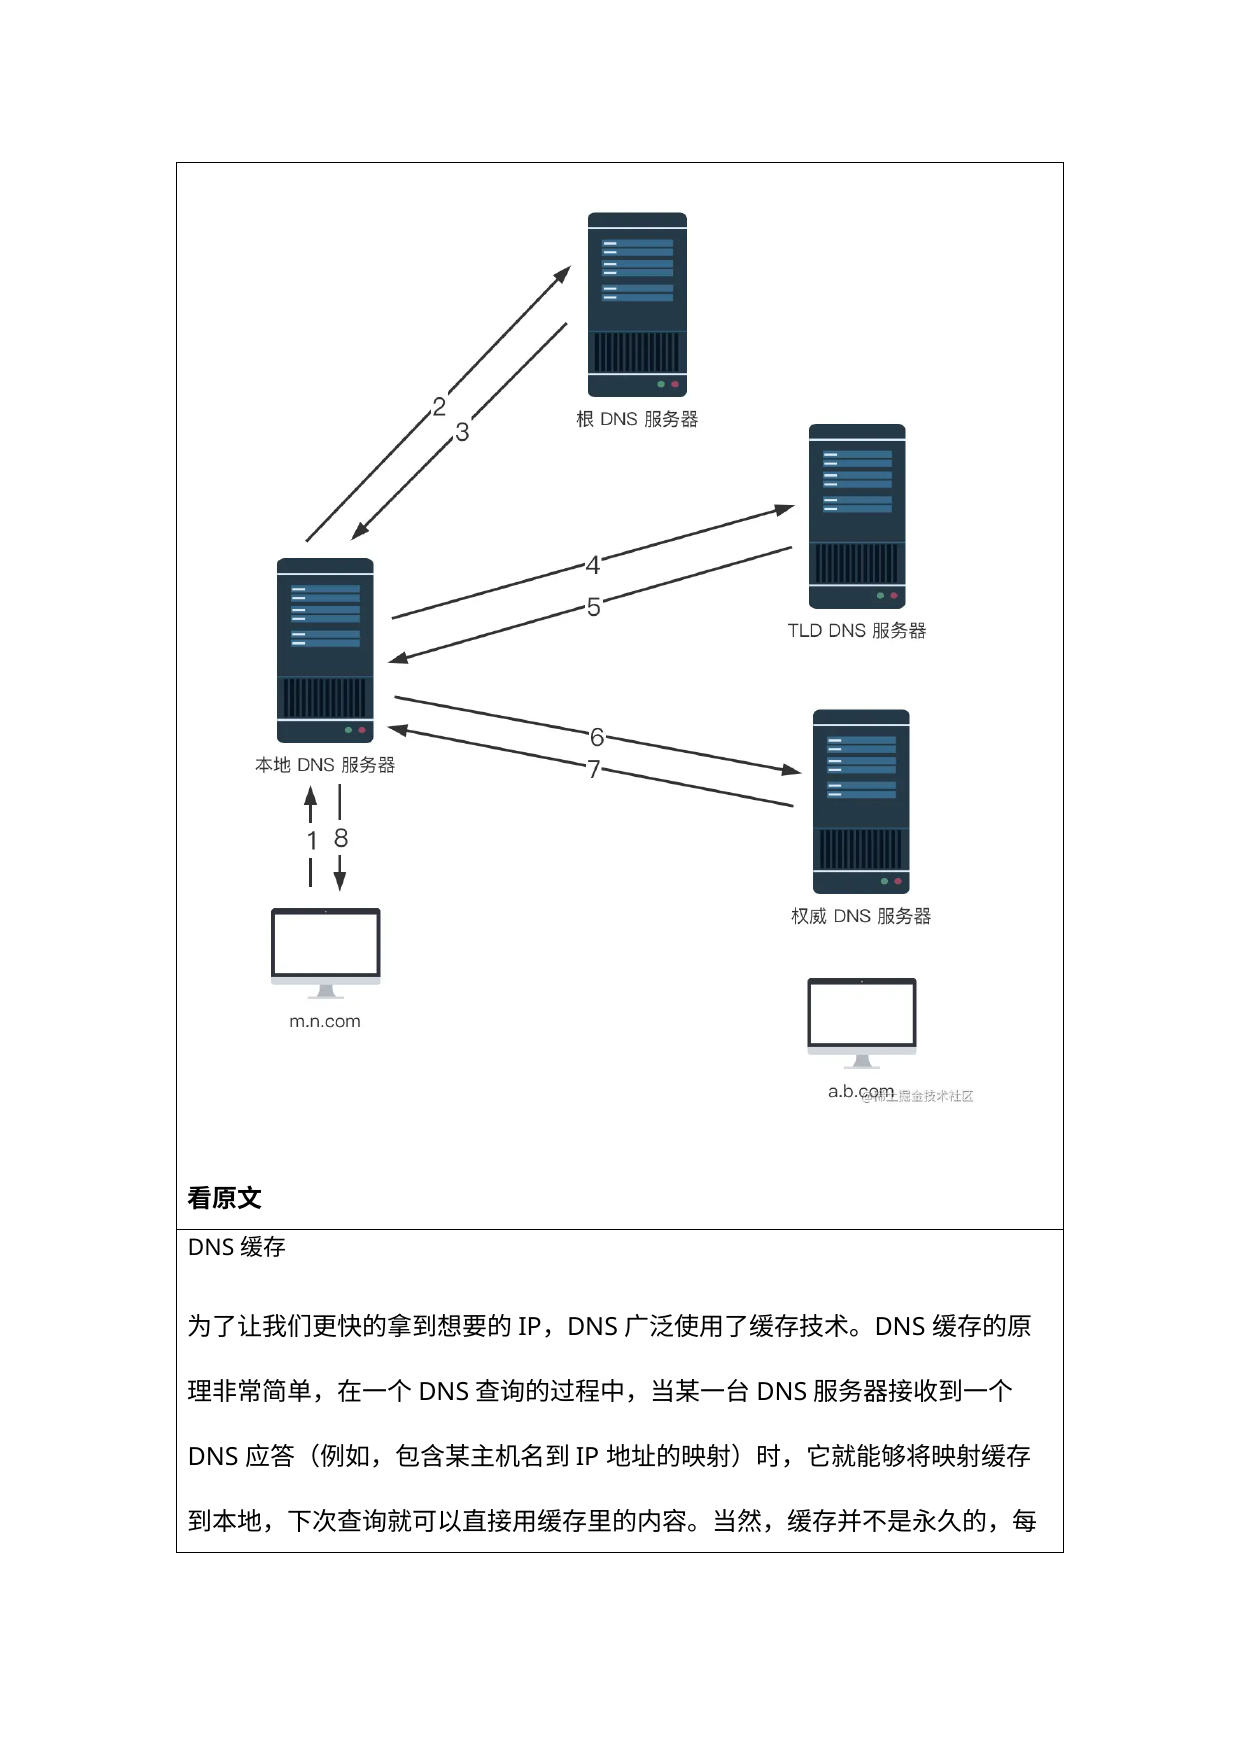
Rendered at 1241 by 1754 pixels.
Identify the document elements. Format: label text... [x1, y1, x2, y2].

table_cell 递归查询 迭代查询。 看原文 [177, 163, 1063, 1229]
picture [187, 201, 996, 1125]
